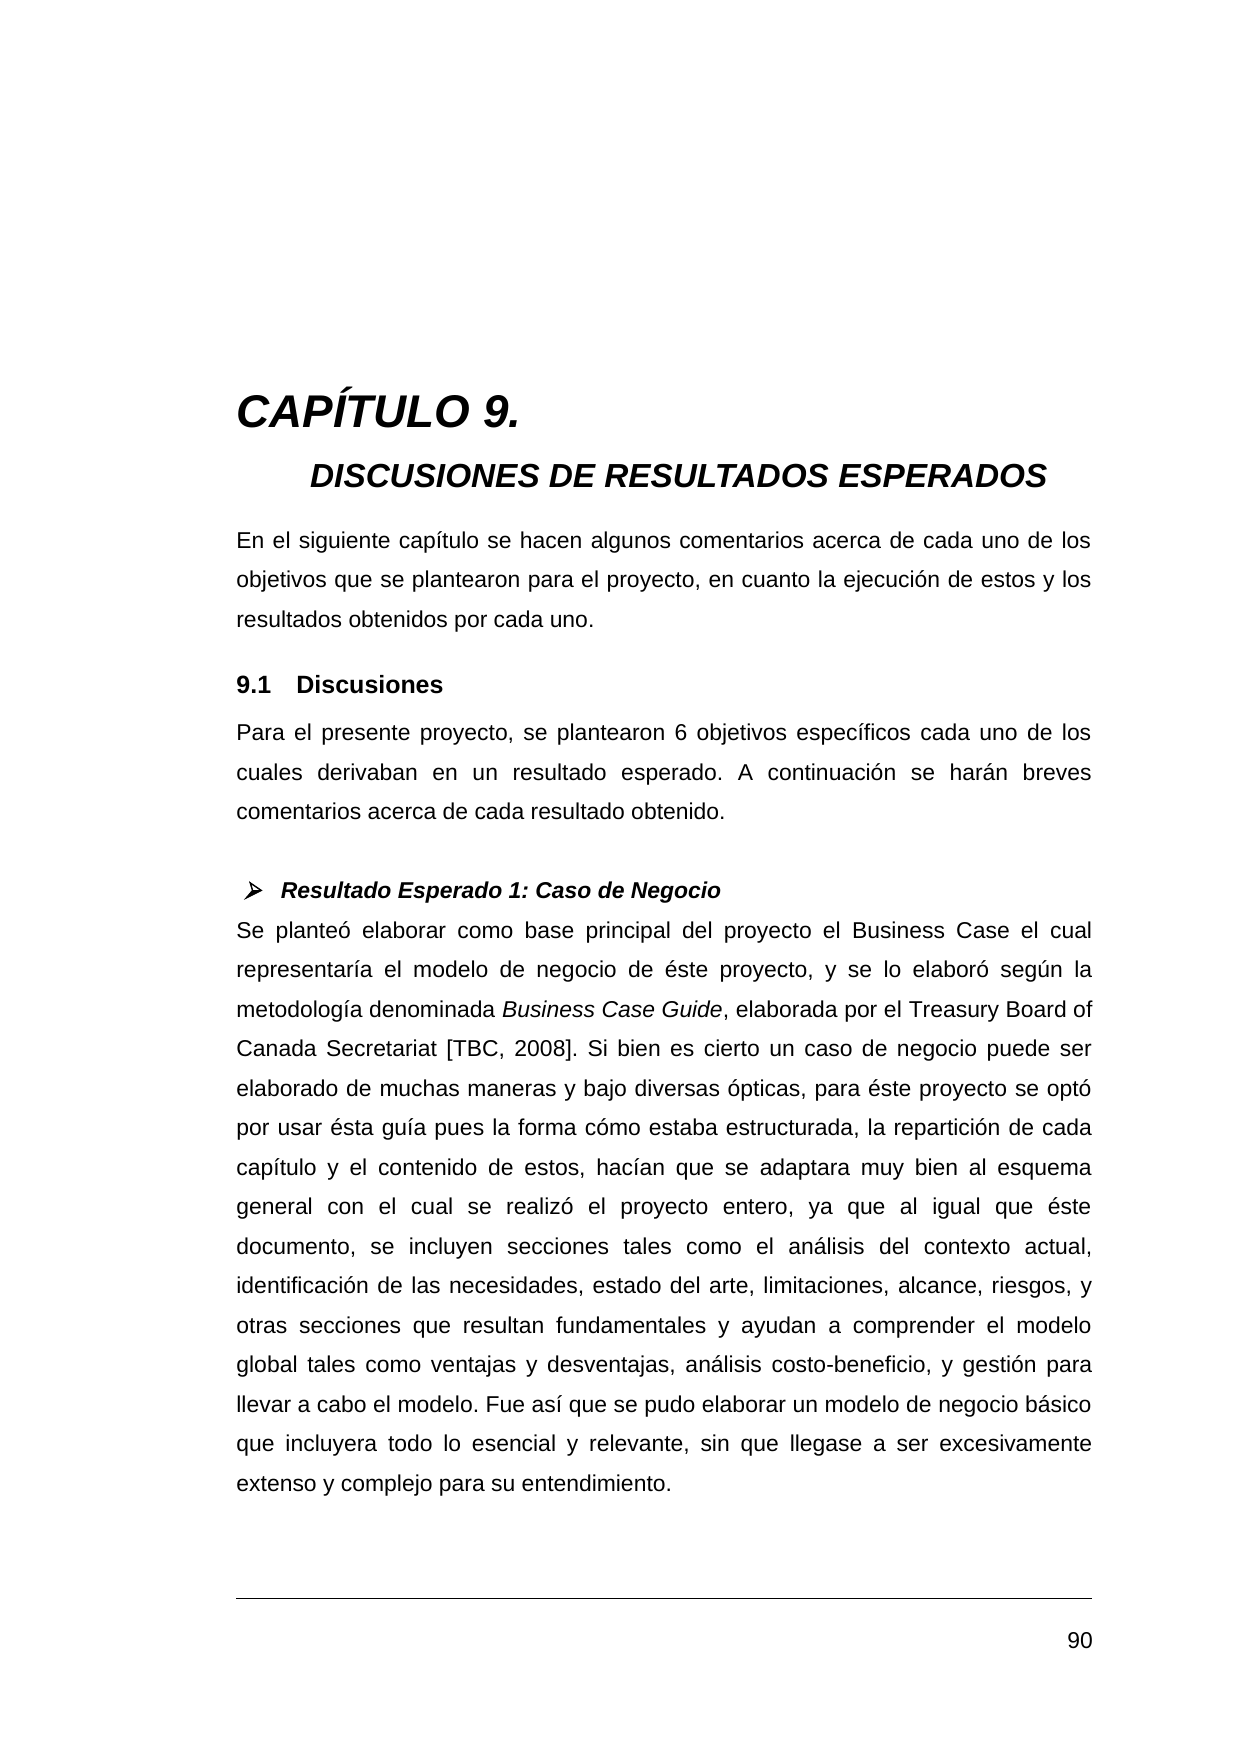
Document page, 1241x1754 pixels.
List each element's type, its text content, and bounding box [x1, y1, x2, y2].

text Se planteó elaborar como base principal del proyecto el Business Case el cual representaría el modelo de negocio de éste proyecto, y se lo elaboró según la metodología denominada Business Case Guide, elaborada por el Treasury Board of Canada Secretariat [TBC, 2008]. Si bien es cierto un caso de negocio puede ser elaborado de muchas maneras y bajo diversas ópticas, para éste proyecto se optó por usar ésta guía pues la forma cómo estaba estructurada, la repartición de cada capítulo y el contenido de estos, hacían que se adaptara muy bien al esquema general con el cual se realizó el proyecto entero, ya que al igual que éste documento, se incluyen secciones tales como el análisis del contexto actual, identificación de las necesidades, estado del arte, limitaciones, alcance, riesgos, y otras secciones que resultan fundamentales y ayudan a comprender el modelo global tales como ventajas y desventajas, análisis costo-beneficio, y gestión para llevar a cabo el modelo. Fue así que se pudo elaborar un modelo de negocio básico que incluyera todo lo esencial y relevante, sin que llegase a ser excesivamente extenso y complejo para su entendimiento. [236, 917, 1092, 1496]
subtitle CAPÍTULO 9. DISCUSIONES DE RESULTADOS ESPERADOS [236, 384, 1092, 495]
text En el siguiente capítulo se hacen algunos comentarios acerca de cada uno de los objetivos que se plantearon para el proyecto, en cuanto la ejecución de estos y los resultados obtenidos por cada uno. [236, 527, 1092, 632]
subtitle Discusiones [236, 670, 1092, 699]
text Para el presente proyecto, se plantearon 6 objetivos específicos cada uno de los cuales derivaban en un resultado esperado. A continuación se harán breves comentarios acerca de cada resultado obtenido. [236, 719, 1092, 825]
list Resultado Esperado 1: Caso de Negocio [243, 877, 1092, 904]
